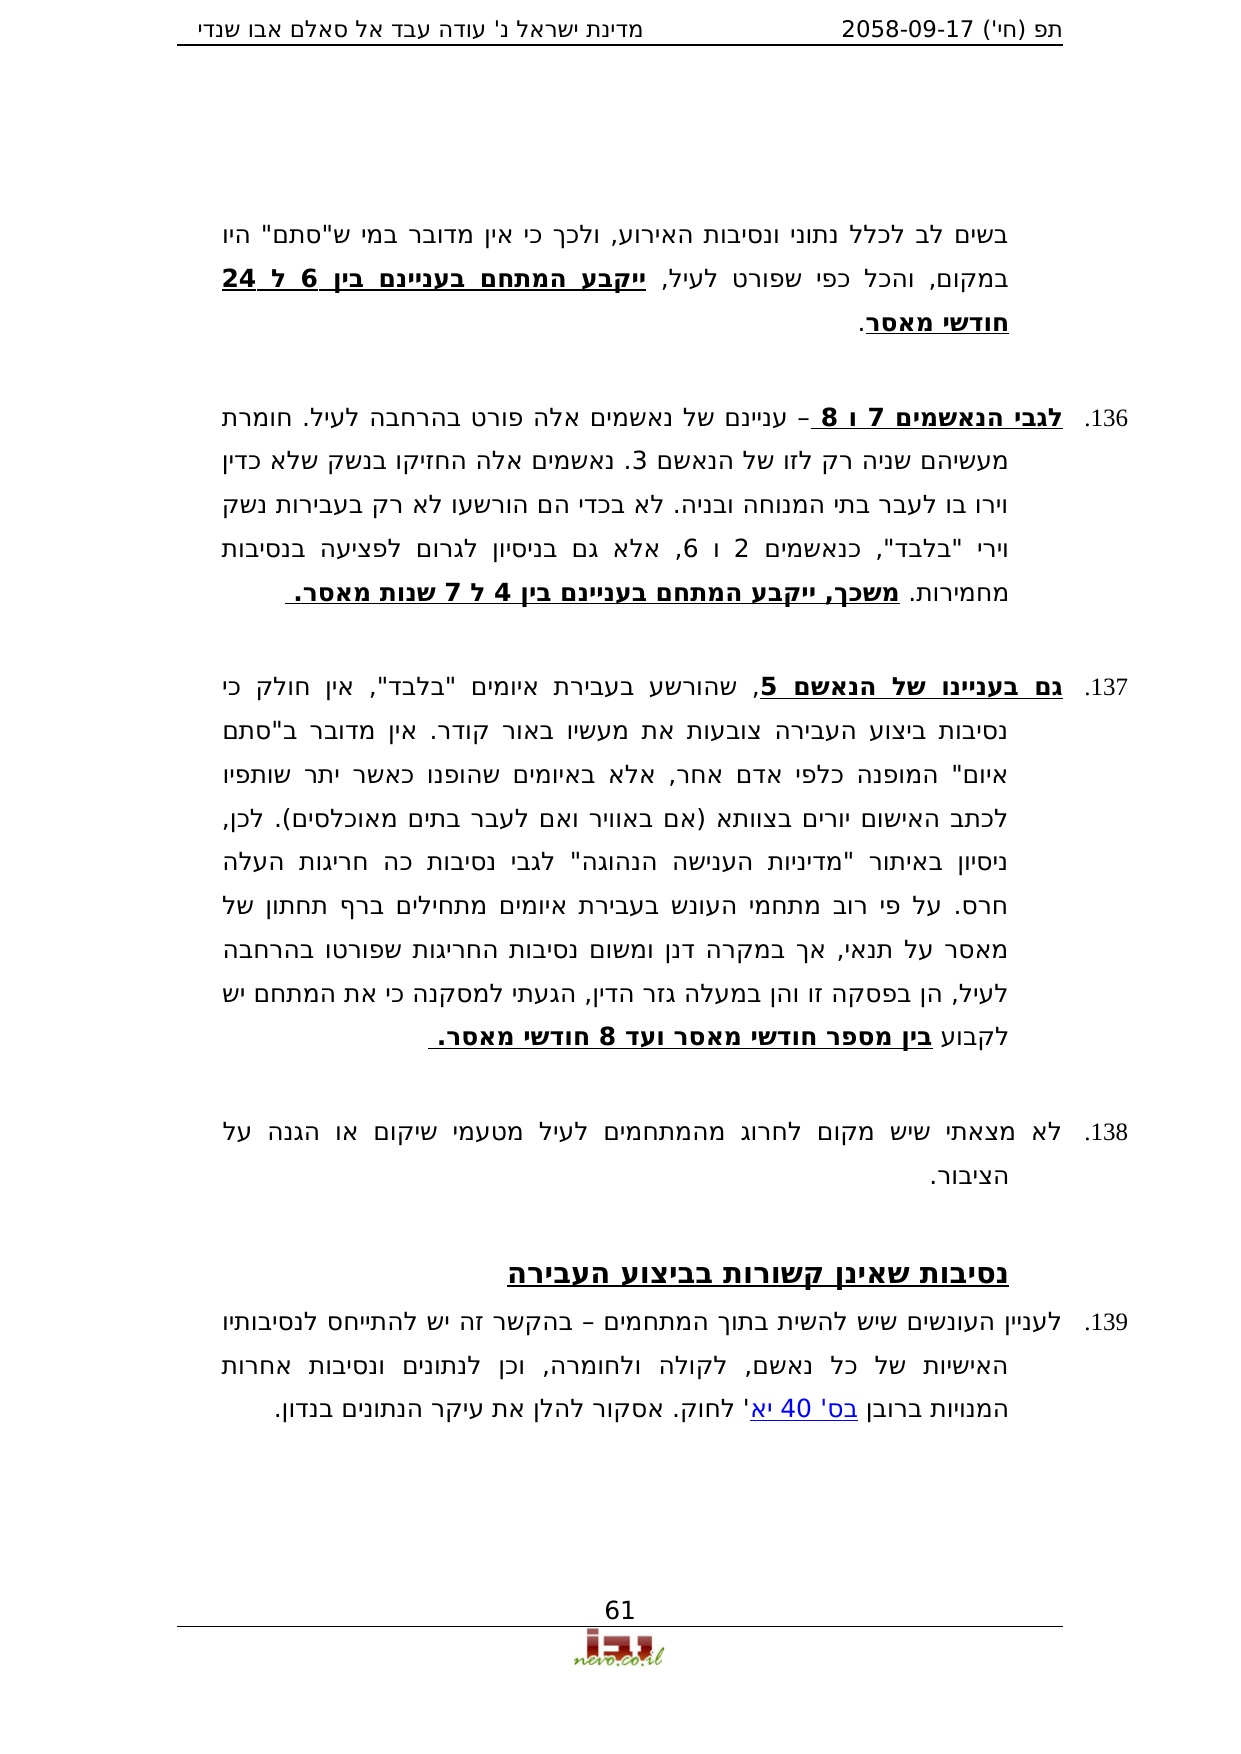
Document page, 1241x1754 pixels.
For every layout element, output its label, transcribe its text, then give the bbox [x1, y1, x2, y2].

list בשים לב לכלל נתוני ונסיבות האירוע, ולכך כי אין מדובר במי ש"סתם" היו במקום, והכל כפי שפורט לעיל, ייקבע המתחם בעניינם בין 6 ל 24 חודשי מאסר. [222, 220, 1009, 337]
list גם בעניינו של הנאשם 5, שהורשע בעבירת איומים "בלבד", אין חולק כי נסיבות ביצוע העבירה צובעות את מעשיו באור קודר. אין מדובר ב"סתם איום" המופנה כלפי אדם אחר, אלא באיומים שהופנו כאשר יתר שותפיו לכתב האישום יורים בצוותא (אם באוויר ואם לעבר בתים מאוכלסים). לכן, ניסיון באיתור "מדיניות הענישה הנהוגה" לגבי נסיבות כה חריגות העלה חרס. על פי רוב מתחמי העונש בעבירת איומים מתחילים ברף תחתון של מאסר על תנאי, אך במקרה דנן ומשום נסיבות החריגות שפורטו בהרחבה לעיל, הן בפסקה זו והן במעלה גזר הדין, הגעתי למסקנה כי את המתחם יש לקבוע בין מספר חודשי מאסר ועד 8 חודשי מאסר. [222, 672, 1084, 1052]
list לעניין העונשים שיש להשית בתוך המתחמים – בהקשר זה יש להתייחס לנסיבותיו האישיות של כל נאשם, לקולה ולחומרה, וכן לנתונים ונסיבות אחרות המנויות ברובן בס' 40 יא' לחוק. אסקור להלן את עיקר הנתונים בנדון. [222, 1307, 1084, 1424]
list לגבי הנאשמים 7 ו 8 – עניינם של נאשמים אלה פורט בהרחבה לעיל. חומרת מעשיהם שניה רק לזו של הנאשם 3. נאשמים אלה החזיקו בנשק שלא כדין וירו בו לעבר בתי המנוחה ובניה. לא בכדי הם הורשעו לא רק בעבירות נשק וירי "בלבד", כנאשמים 2 ו 6, אלא גם בניסיון לגרום לפציעה בנסיבות מחמירות. משכך, ייקבע המתחם בעניינם בין 4 ל 7 שנות מאסר. [222, 403, 1084, 607]
picture [574, 1628, 666, 1667]
list לא מצאתי שיש מקום לחרוג מהמתחמים לעיל מטעמי שיקום או הגנה על הציבור. [222, 1117, 1084, 1190]
text נסיבות שאינן קשורות בביצוע העבירה [222, 1256, 1009, 1290]
